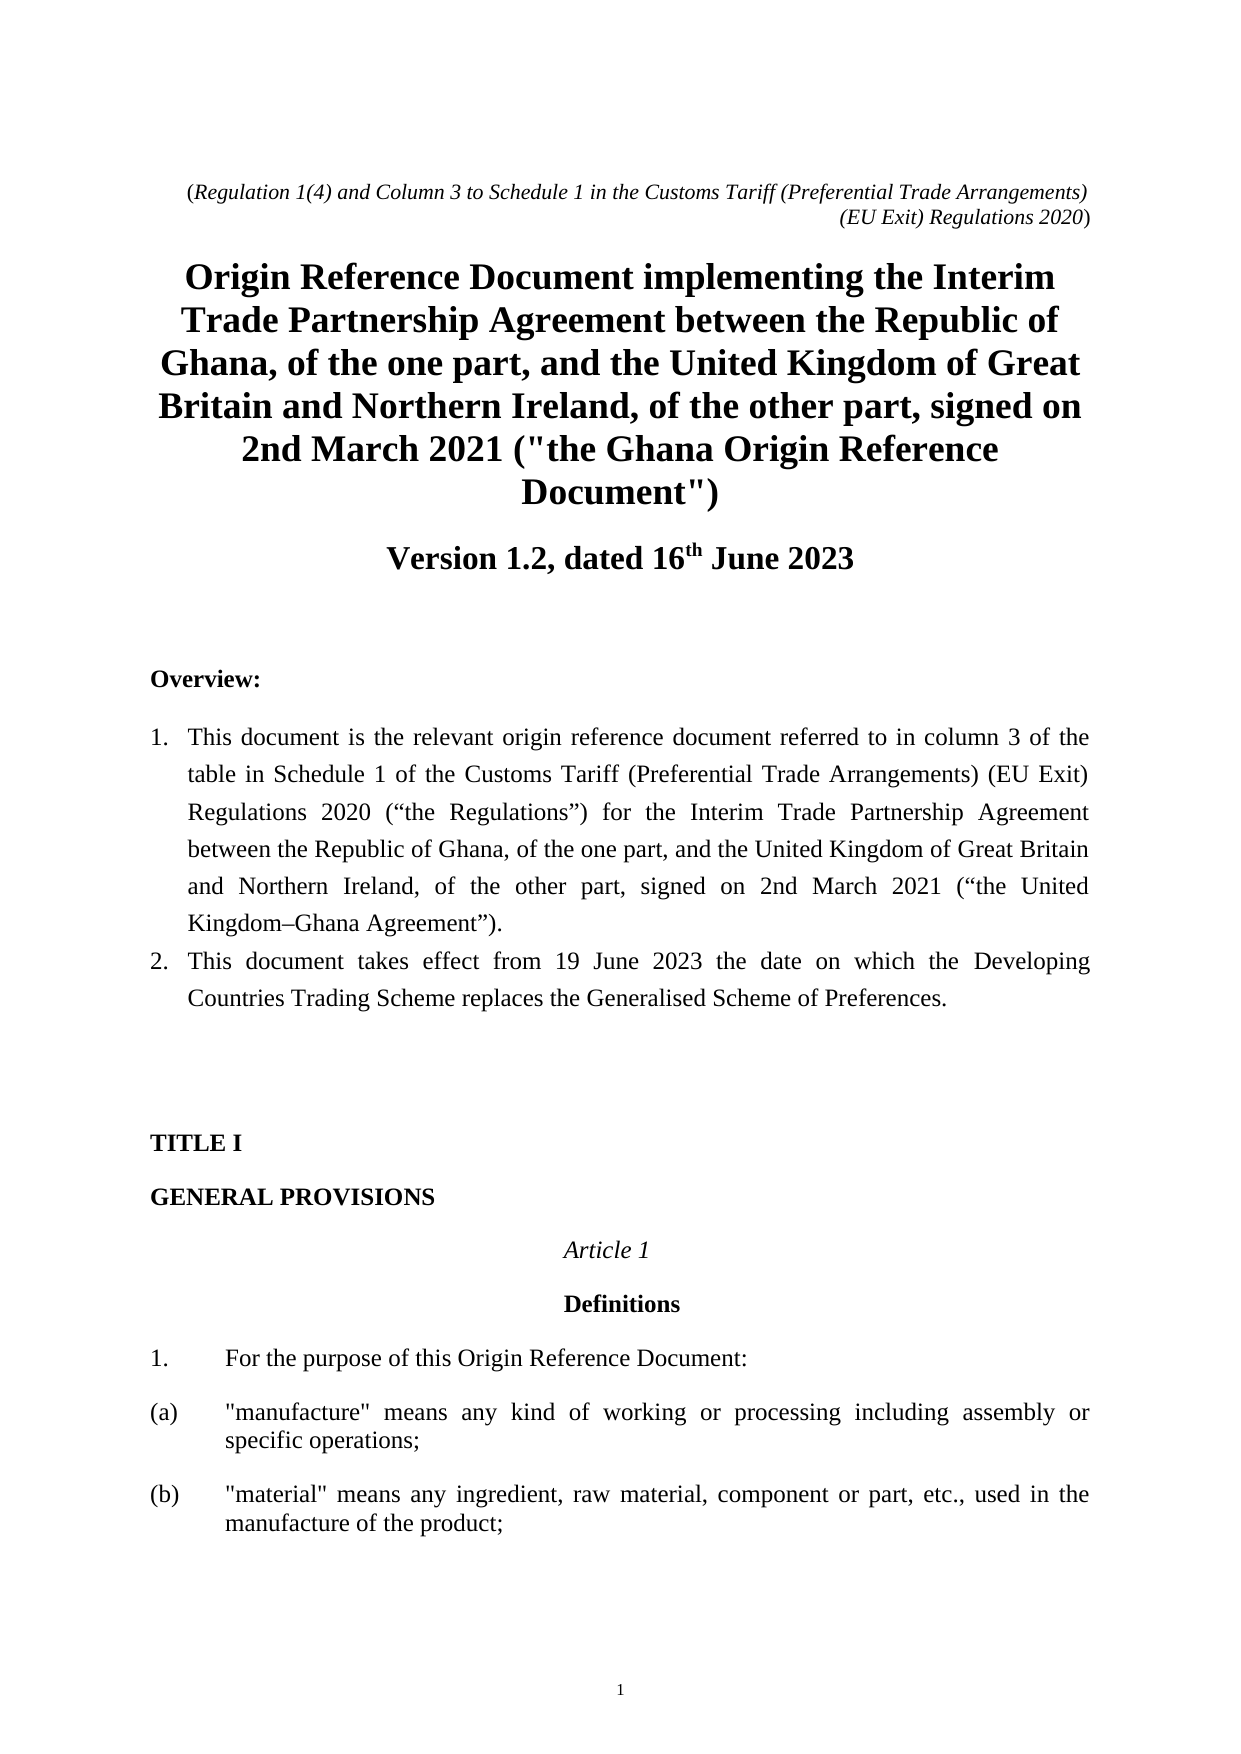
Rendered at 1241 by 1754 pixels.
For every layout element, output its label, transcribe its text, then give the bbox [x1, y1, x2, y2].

list This document is the relevant origin reference document referred to in column 3 of the table in Schedule 1 of the Customs Tariff (Preferential Trade Arrangements) (EU Exit) Regulations 2020 (“the Regulations”) for the Interim Trade Partnership Agreement between the Republic of Ghana, of the one part, and the United Kingdom of Great Britain and Northern Ireland, of the other part, signed on 2nd March 2021 (“the United Kingdom–Ghana Agreement”). [150, 722, 1090, 937]
text TITLE I [150, 1128, 1090, 1157]
list "manufacture" means any kind of working or processing including assembly or specific operations; [150, 1397, 1090, 1454]
list Definitions [563, 1289, 1090, 1318]
list For the purpose of this Origin Reference Document: [150, 1343, 1090, 1372]
text Version 1.2, dated 16th June 2023 [150, 538, 1090, 576]
text Overview: [150, 664, 1090, 693]
list This document takes effect from 19 June 2023 the date on which the Developing Countries Trading Scheme replaces the Generalised Scheme of Preferences. [150, 946, 1090, 1012]
text (Regulation 1(4) and Column 3 to Schedule 1 in the Customs Tariff (Preferential Trade Arrangements) (EU Exit) Regulations 2020) [150, 179, 1090, 229]
list "material" means any ingredient, raw material, component or part, etc., used in the manufacture of the product; [150, 1479, 1090, 1537]
text Origin Reference Document implementing the Interim Trade Partnership Agreement between the Republic of Ghana, of the one part, and the United Kingdom of Great Britain and Northern Ireland, of the other part, signed on 2nd March 2021 ("the Ghana Origin Reference Document") [150, 254, 1090, 513]
text GENERAL PROVISIONS [150, 1182, 1090, 1210]
